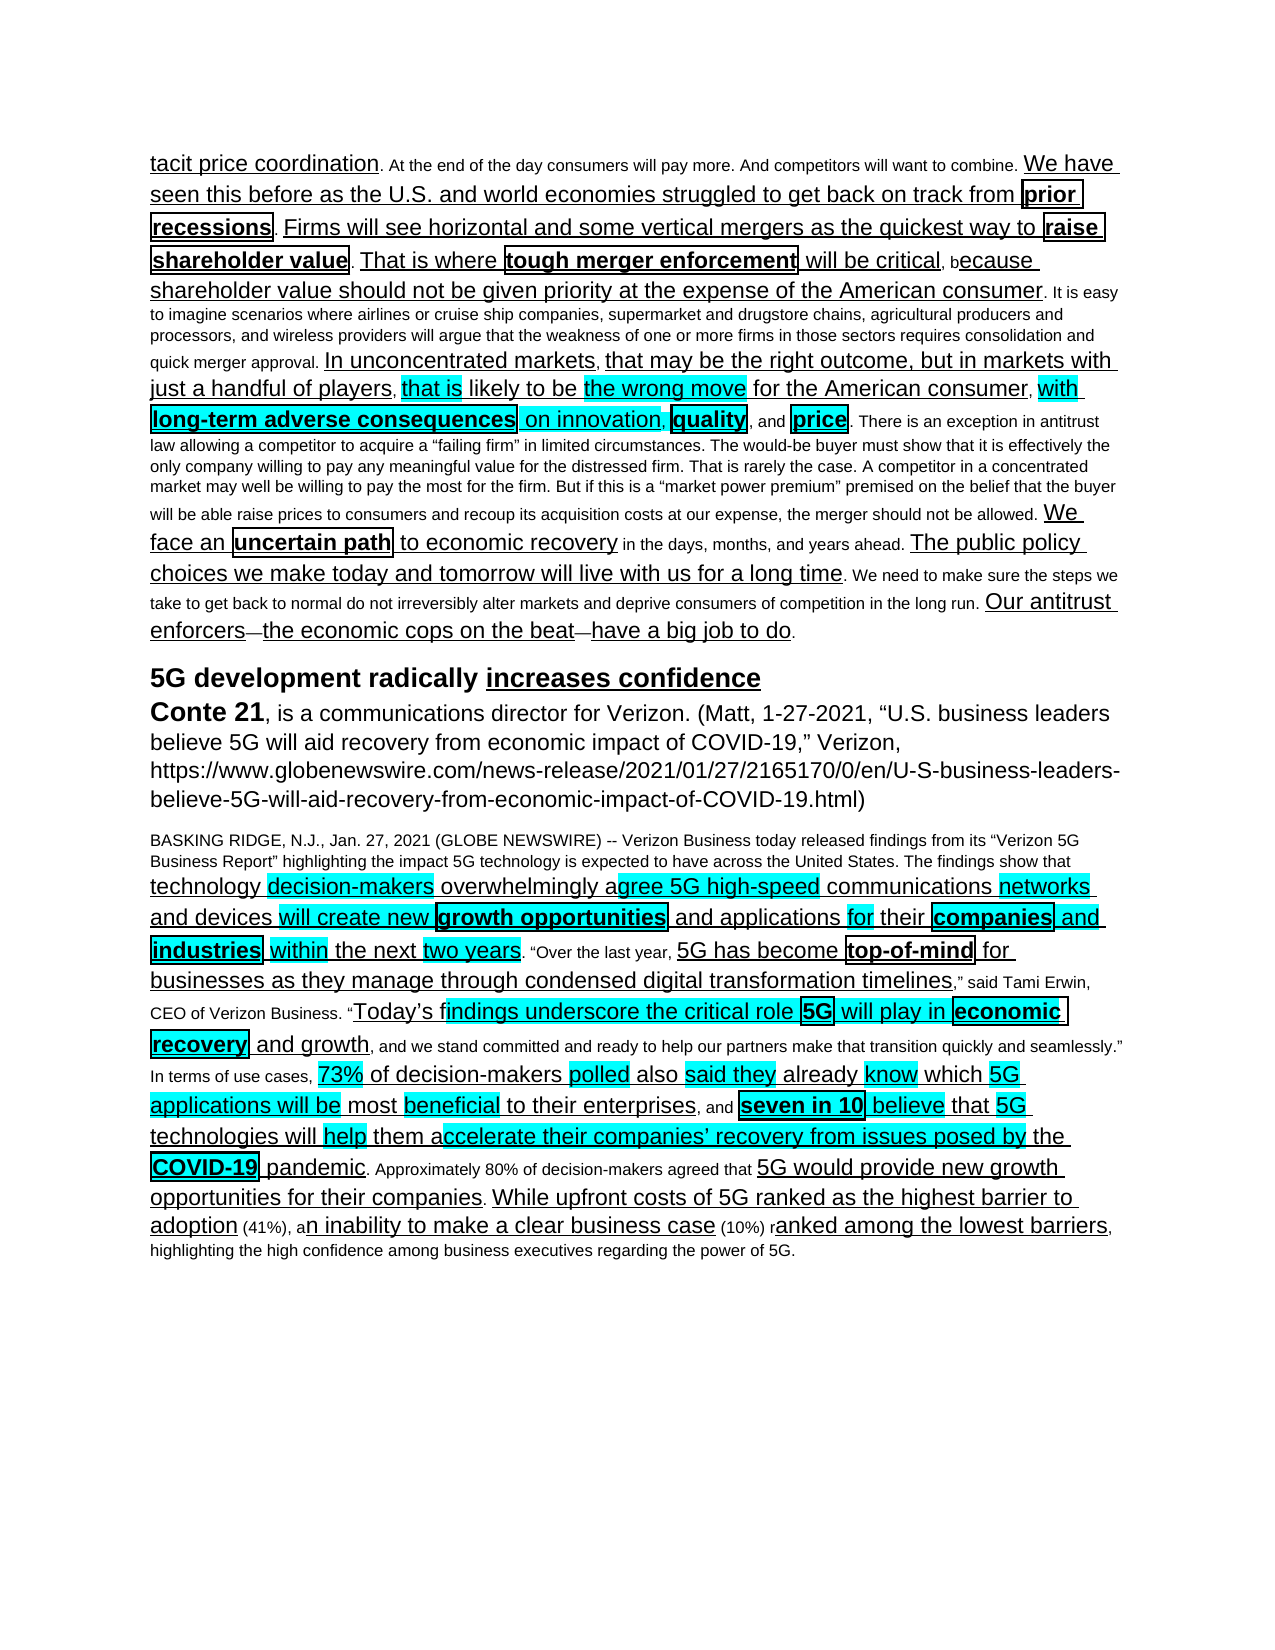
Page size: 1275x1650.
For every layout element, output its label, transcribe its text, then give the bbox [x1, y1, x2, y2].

subtitle 5G development radically increases confidence [150, 662, 1125, 693]
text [150, 150, 1125, 643]
text BASKING RIDGE, N.J., Jan. 27, 2021 (GLOBE NEWSWIRE) -- Verizon Business today released findings from its “Verizon 5G Business Report” highlighting the impact 5G technology is expected to have across the United States. The findings show that technology decision-makers overwhelmingly agree 5G high-speed communications networks and devices will create new growth opportunities and applications for their companies and industries within the next two years. “Over the last year, 5G has become top-of-mind for businesses as they manage through condensed digital transformation timelines,” said Tami Erwin, CEO of Verizon Business. “Today’s findings underscore the critical role 5G will play in economic recovery and growth, and we stand committed and ready to help our partners make that transition quickly and seamlessly.” In terms of use cases, 73% of decision-makers polled also said they already know which 5G applications will be most beneficial to their enterprises, and seven in 10 believe that 5G technologies will help them accelerate their companies’ recovery from issues posed by the COVID-19 pandemic. Approximately 80% of decision-makers agreed that 5G would provide new growth opportunities for their companies. While upfront costs of 5G ranked as the highest barrier to adoption (41%), an inability to make a clear business case (10%) ranked among the lowest barriers, highlighting the high confidence among business executives regarding the power of 5G. [150, 831, 1125, 1259]
text Conte 21, is a communications director for Verizon. (Matt, 1-27-2021, “U.S. business leaders believe 5G will aid recovery from economic impact of COVID-19,” Verizon, https://www.globenewswire.com/news-release/2021/01/27/2165170/0/en/U-S-business-leaders-believe-5G-will-aid-recovery-from-economic-impact-of-COVID-19.html) [150, 696, 1125, 812]
